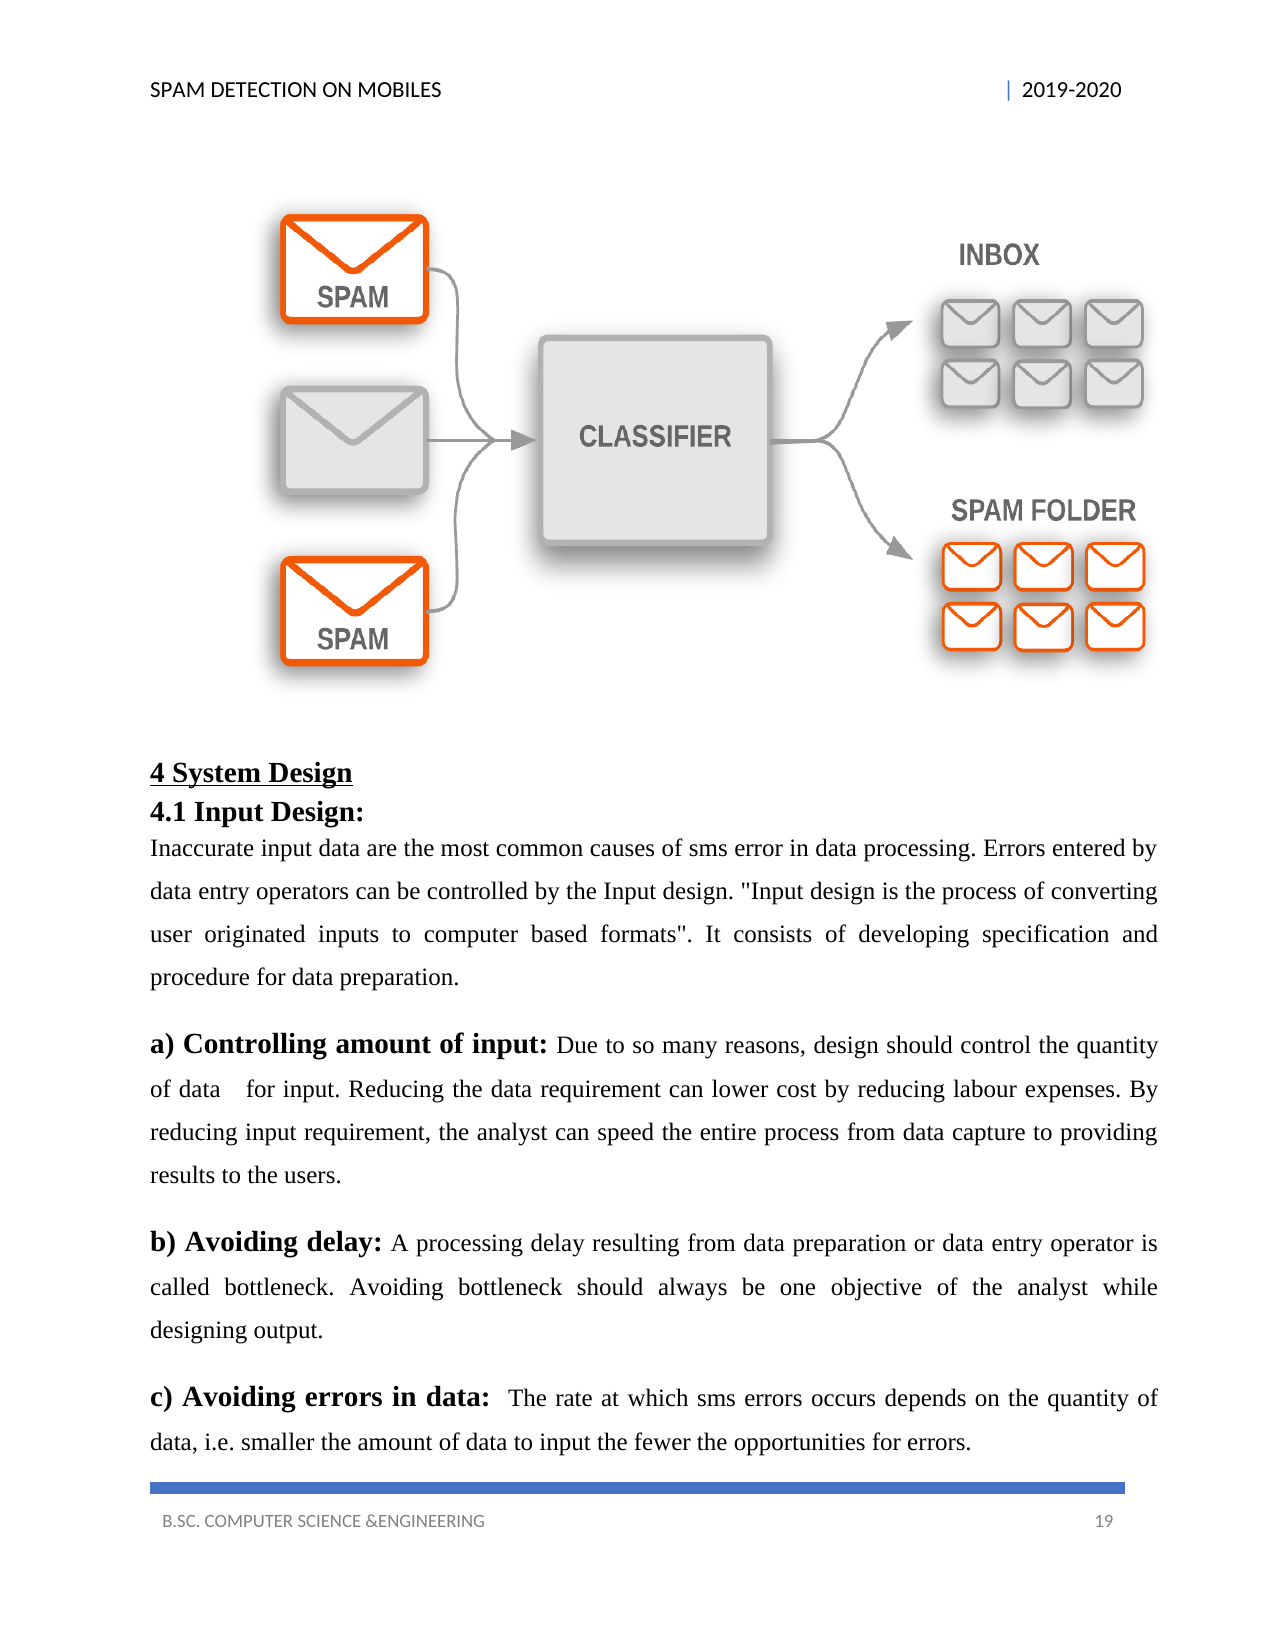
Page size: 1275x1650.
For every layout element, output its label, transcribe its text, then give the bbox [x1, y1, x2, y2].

text 4 System Design [150, 756, 1125, 789]
text c) Avoiding errors in data: The rate at which sms errors occurs depends on the quantity of data, i.e. smaller the amount of data to input the fewer the opportunities for errors. [150, 1379, 1159, 1456]
text Inaccurate input data are the most common causes of sms error in data processing. Errors entered by data entry operators can be controlled by the Input design. "Input design is the process of converting user originated inputs to computer based formats". It consists of developing specification and procedure for data preparation. [150, 833, 1159, 991]
picture [225, 150, 1200, 731]
text 4.1 Input Design: [150, 794, 1125, 828]
text b) Avoiding delay: A processing delay resulting from data preparation or data entry operator is called bottleneck. Avoiding bottleneck should always be one objective of the analyst while designing output. [150, 1224, 1159, 1344]
text a) Controlling amount of input: Due to so many reasons, design should control the quantity of data for input. Reducing the data requirement can lower cost by reducing labour expenses. By reducing input requirement, the analyst can speed the entire process from data capture to providing results to the users. [150, 1026, 1159, 1189]
